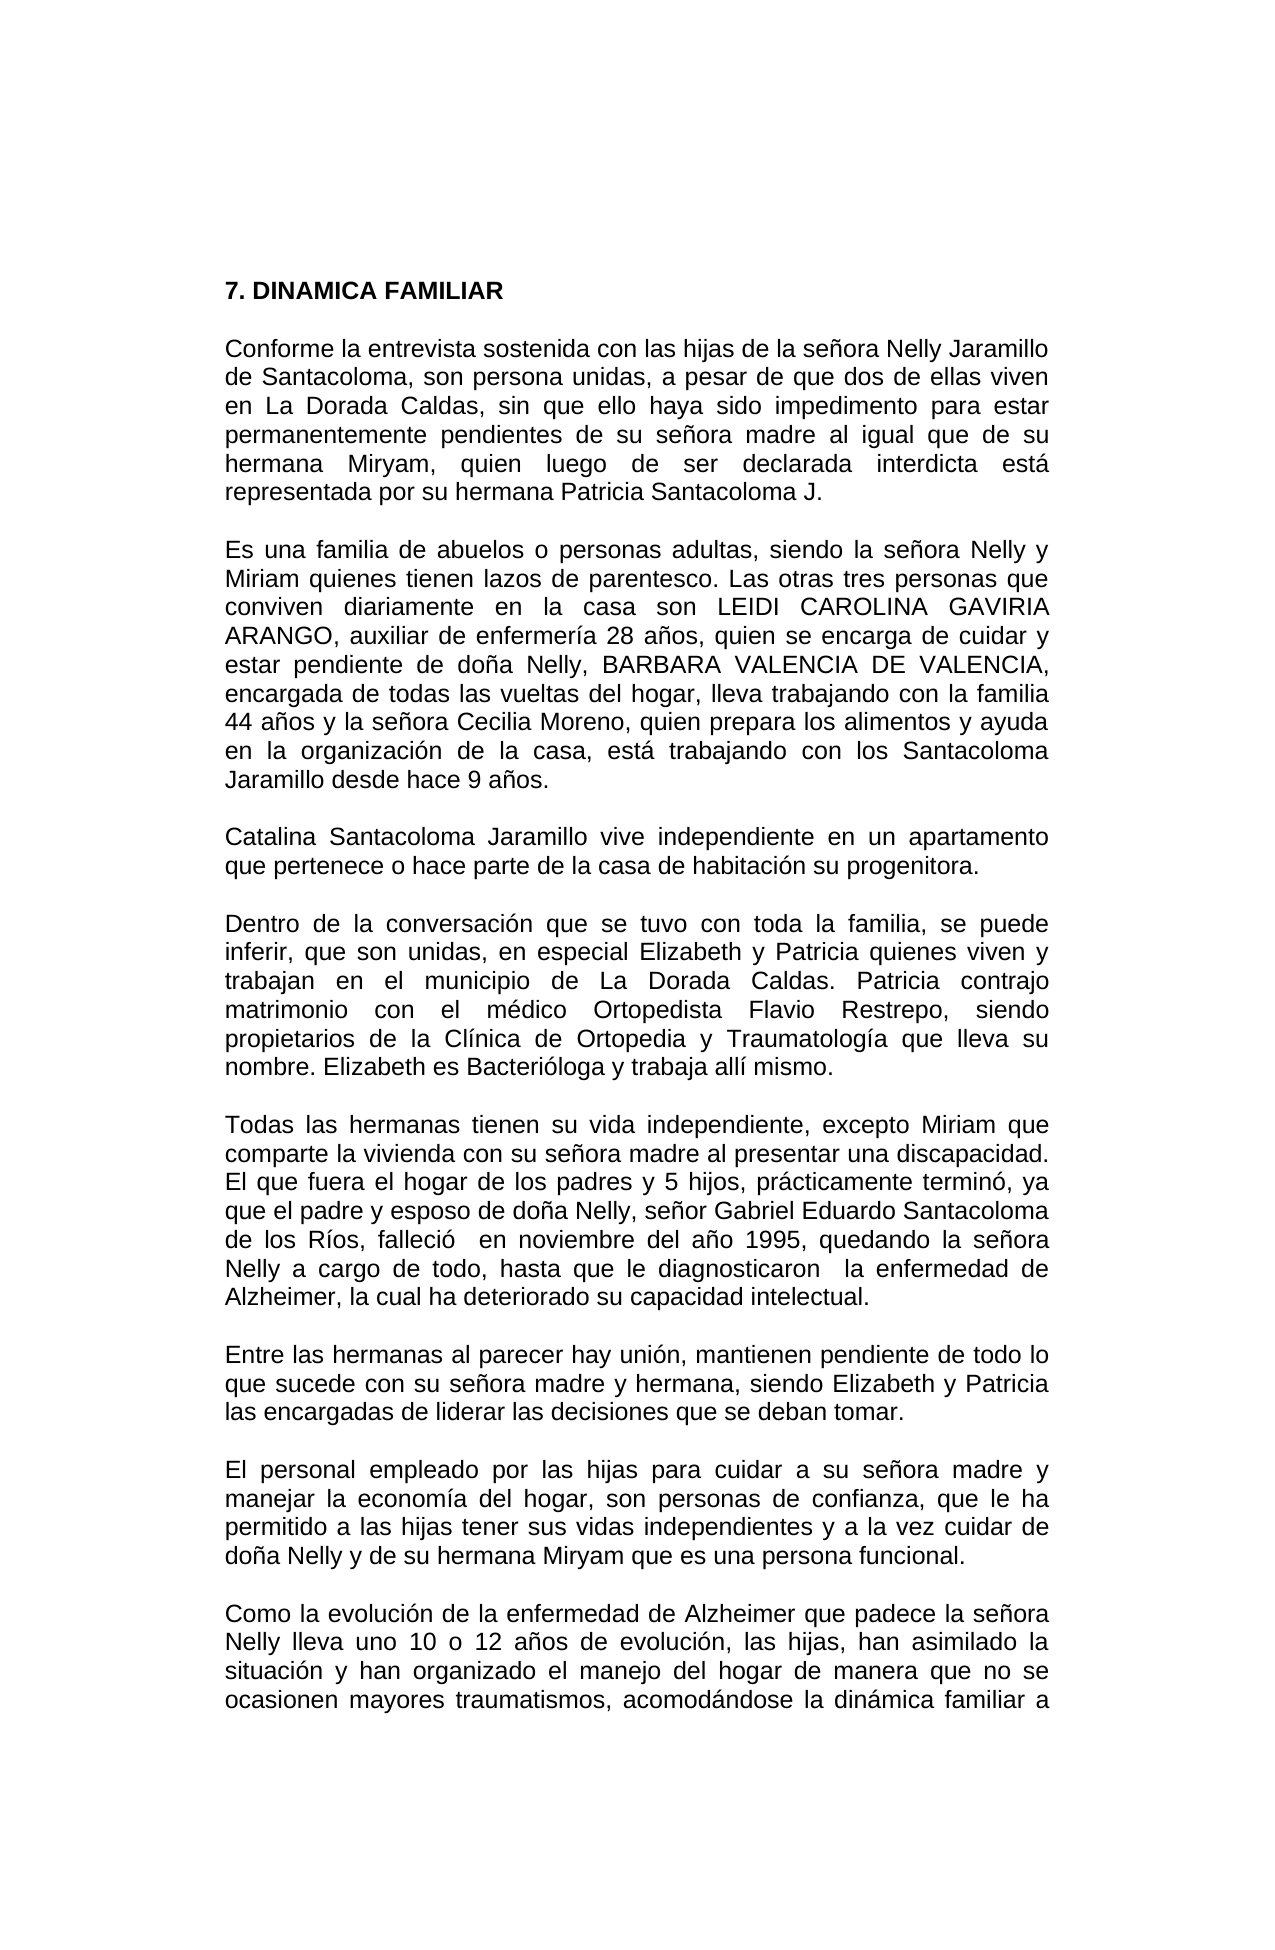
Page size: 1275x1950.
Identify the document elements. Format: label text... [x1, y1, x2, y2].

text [224, 1598, 1051, 1713]
text Dentro de la conversación que se tuvo con toda la familia, se puede inferir, que son unidas, en especial Elizabeth y Patricia quienes viven y trabajan en el municipio de La Dorada Caldas. Patricia contrajo matrimonio con el médico Ortopedista Flavio Restrepo, siendo propietarios de la Clínica de Ortopedia y Traumatología que lleva su nombre. Elizabeth es Bacterióloga y trabaja allí mismo. [224, 908, 1051, 1081]
text 7. DINAMICA FAMILIAR [224, 276, 1051, 305]
text El personal empleado por las hijas para cuidar a su señora madre y manejar la economía del hogar, son personas de confianza, que le ha permitido a las hijas tener sus vidas independientes y a la vez cuidar de doña Nelly y de su hermana Miryam que es una persona funcional. [224, 1455, 1051, 1570]
text Entre las hermanas al parecer hay unión, mantienen pendiente de todo lo que sucede con su señora madre y hermana, siendo Elizabeth y Patricia las encargadas de liderar las decisiones que se deban tomar. [224, 1340, 1051, 1426]
text Es una familia de abuelos o personas adultas, siendo la señora Nelly y Miriam quienes tienen lazos de parentesco. Las otras tres personas que conviven diariamente en la casa son LEIDI CAROLINA GAVIRIA ARANGO, auxiliar de enfermería 28 años, quien se encarga de cuidar y estar pendiente de doña Nelly, BARBARA VALENCIA DE VALENCIA, encargada de todas las vueltas del hogar, lleva trabajando con la familia 44 años y la señora Cecilia Moreno, quien prepara los alimentos y ayuda en la organización de la casa, está trabajando con los Santacoloma Jaramillo desde hace 9 años. [224, 535, 1051, 793]
text Conforme la entrevista sostenida con las hijas de la señora Nelly Jaramillo de Santacoloma, son persona unidas, a pesar de que dos de ellas viven en La Dorada Caldas, sin que ello haya sido impedimento para estar permanentemente pendientes de su señora madre al igual que de su hermana Miryam, quien luego de ser declarada interdicta está representada por su hermana Patricia Santacoloma J. [224, 333, 1051, 506]
text Todas las hermanas tienen su vida independiente, excepto Miriam que comparte la vivienda con su señora madre al presentar una discapacidad. El que fuera el hogar de los padres y 5 hijos, prácticamente terminó, ya que el padre y esposo de doña Nelly, señor Gabriel Eduardo Santacoloma de los Ríos, falleció en noviembre del año 1995, quedando la señora Nelly a cargo de todo, hasta que le diagnosticaron la enfermedad de Alzheimer, la cual ha deteriorado su capacidad intelectual. [224, 1110, 1051, 1311]
text Catalina Santacoloma Jaramillo vive independiente en un apartamento que pertenece o hace parte de la casa de habitación su progenitora. [224, 822, 1051, 880]
